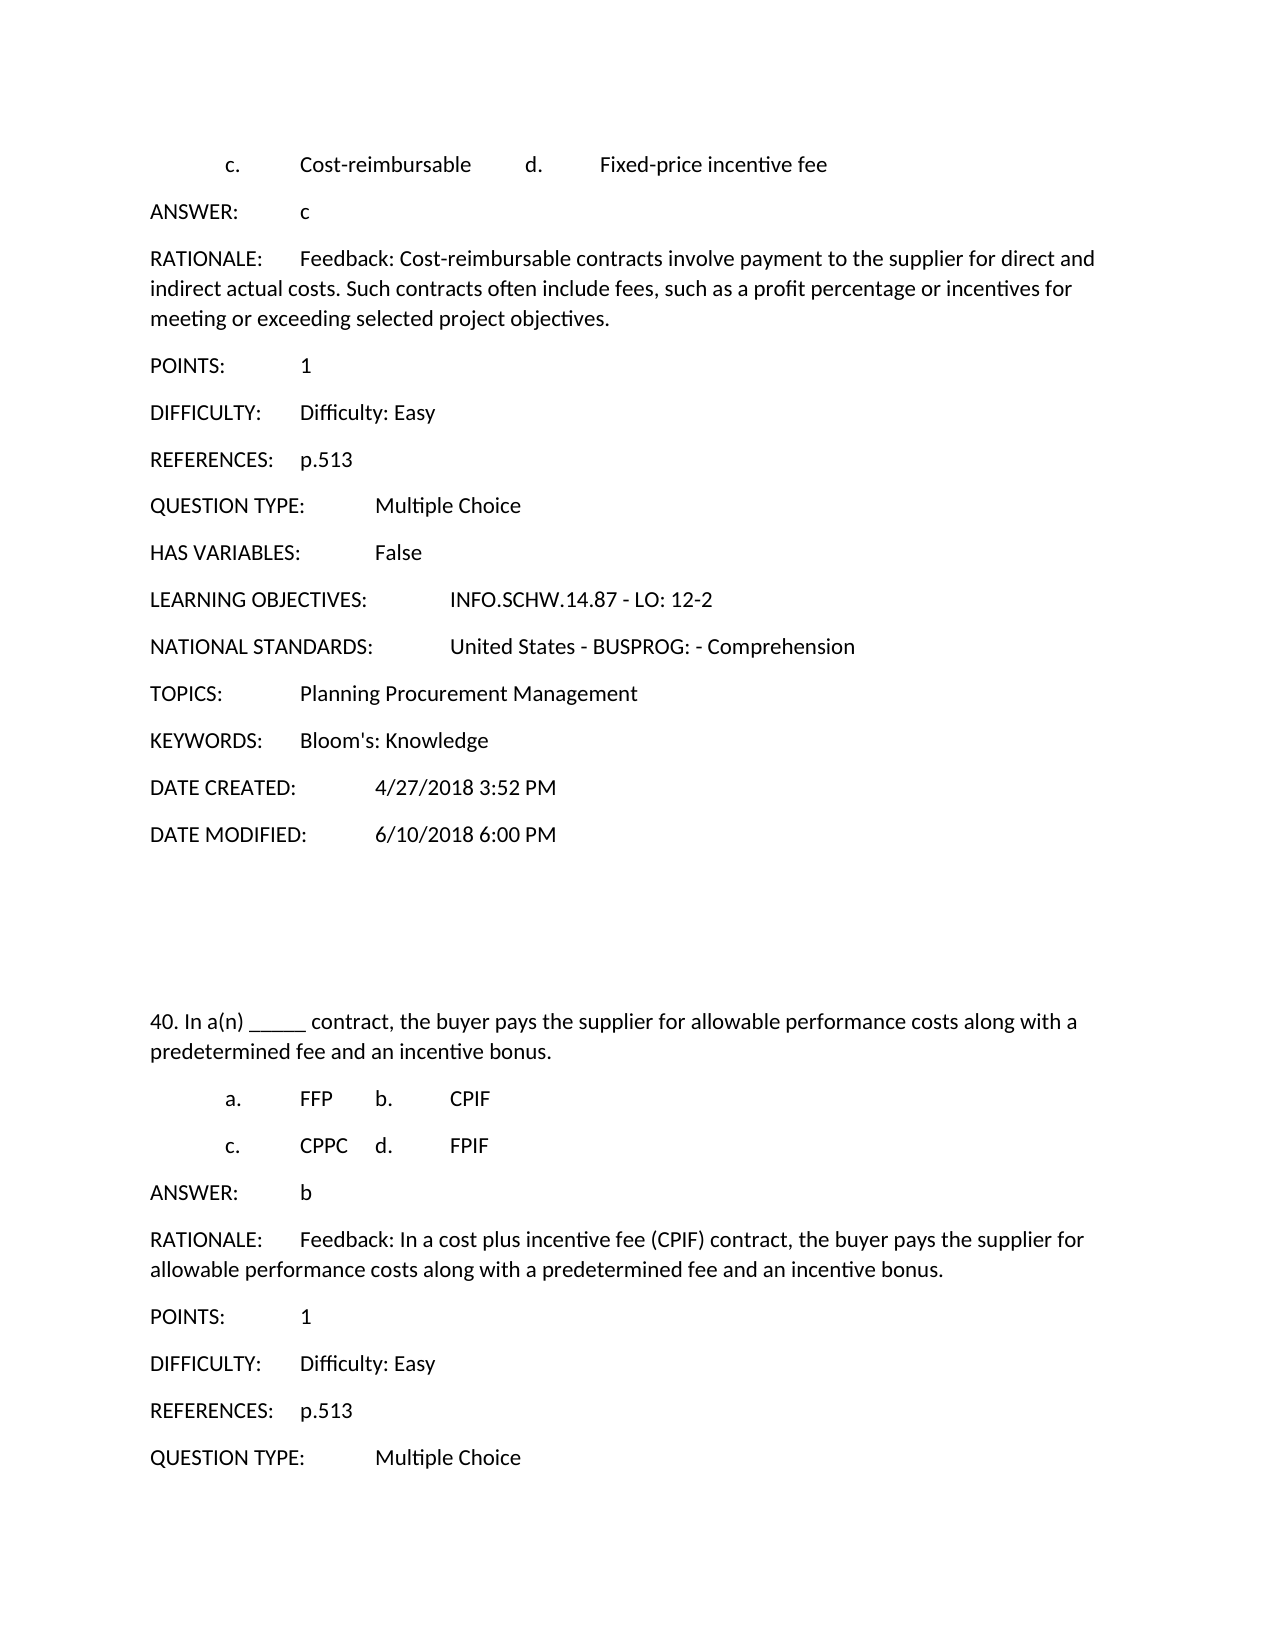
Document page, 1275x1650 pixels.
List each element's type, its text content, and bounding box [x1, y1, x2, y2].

text c. CPPC d. FPIF [150, 1131, 1125, 1159]
text KEYWORDS: Bloom's: Knowledge [150, 726, 1125, 754]
text RATIONALE: Feedback: In a cost plus incentive fee (CPIF) contract, the buyer pays the supplier for allowable performance costs along with a predetermined fee and an incentive bonus. [150, 1225, 1125, 1283]
text POINTS: 1 [150, 351, 1125, 379]
text c. Cost-reimbursable d. Fixed-price incentive fee [150, 150, 1125, 178]
text DIFFICULTY: Difficulty: Easy [150, 1349, 1125, 1377]
text ANSWER: b [150, 1178, 1125, 1206]
text HAS VARIABLES: False [150, 538, 1125, 567]
text NATIONAL STANDARDS: United States - BUSPROG: - Comprehension [150, 632, 1125, 660]
text REFERENCES: p.513 [150, 445, 1125, 473]
text 40. In a(n) _____ contract, the buyer pays the supplier for allowable performance costs along with a predetermined fee and an incentive bonus. [150, 1007, 1125, 1066]
text TOPICS: Planning Procurement Management [150, 679, 1125, 707]
text LEARNING OBJECTIVES: INFO.SCHW.14.87 - LO: 12-2 [150, 585, 1125, 613]
text ANSWER: c [150, 197, 1125, 225]
text POINTS: 1 [150, 1302, 1125, 1330]
text REFERENCES: p.513 [150, 1396, 1125, 1424]
text a. FFP b. CPIF [150, 1084, 1125, 1112]
text DATE MODIFIED: 6/10/2018 6:00 PM [150, 820, 1125, 848]
text DATE CREATED: 4/27/2018 3:52 PM [150, 773, 1125, 801]
text QUESTION TYPE: Multiple Choice [150, 1443, 1125, 1471]
text QUESTION TYPE: Multiple Choice [150, 492, 1125, 520]
text RATIONALE: Feedback: Cost-reimbursable contracts involve payment to the supplier for direct and indirect actual costs. Such contracts often include fees, such as a profit percentage or incentives for meeting or exceeding selected project objectives. [150, 244, 1125, 332]
text DIFFICULTY: Difficulty: Easy [150, 398, 1125, 426]
